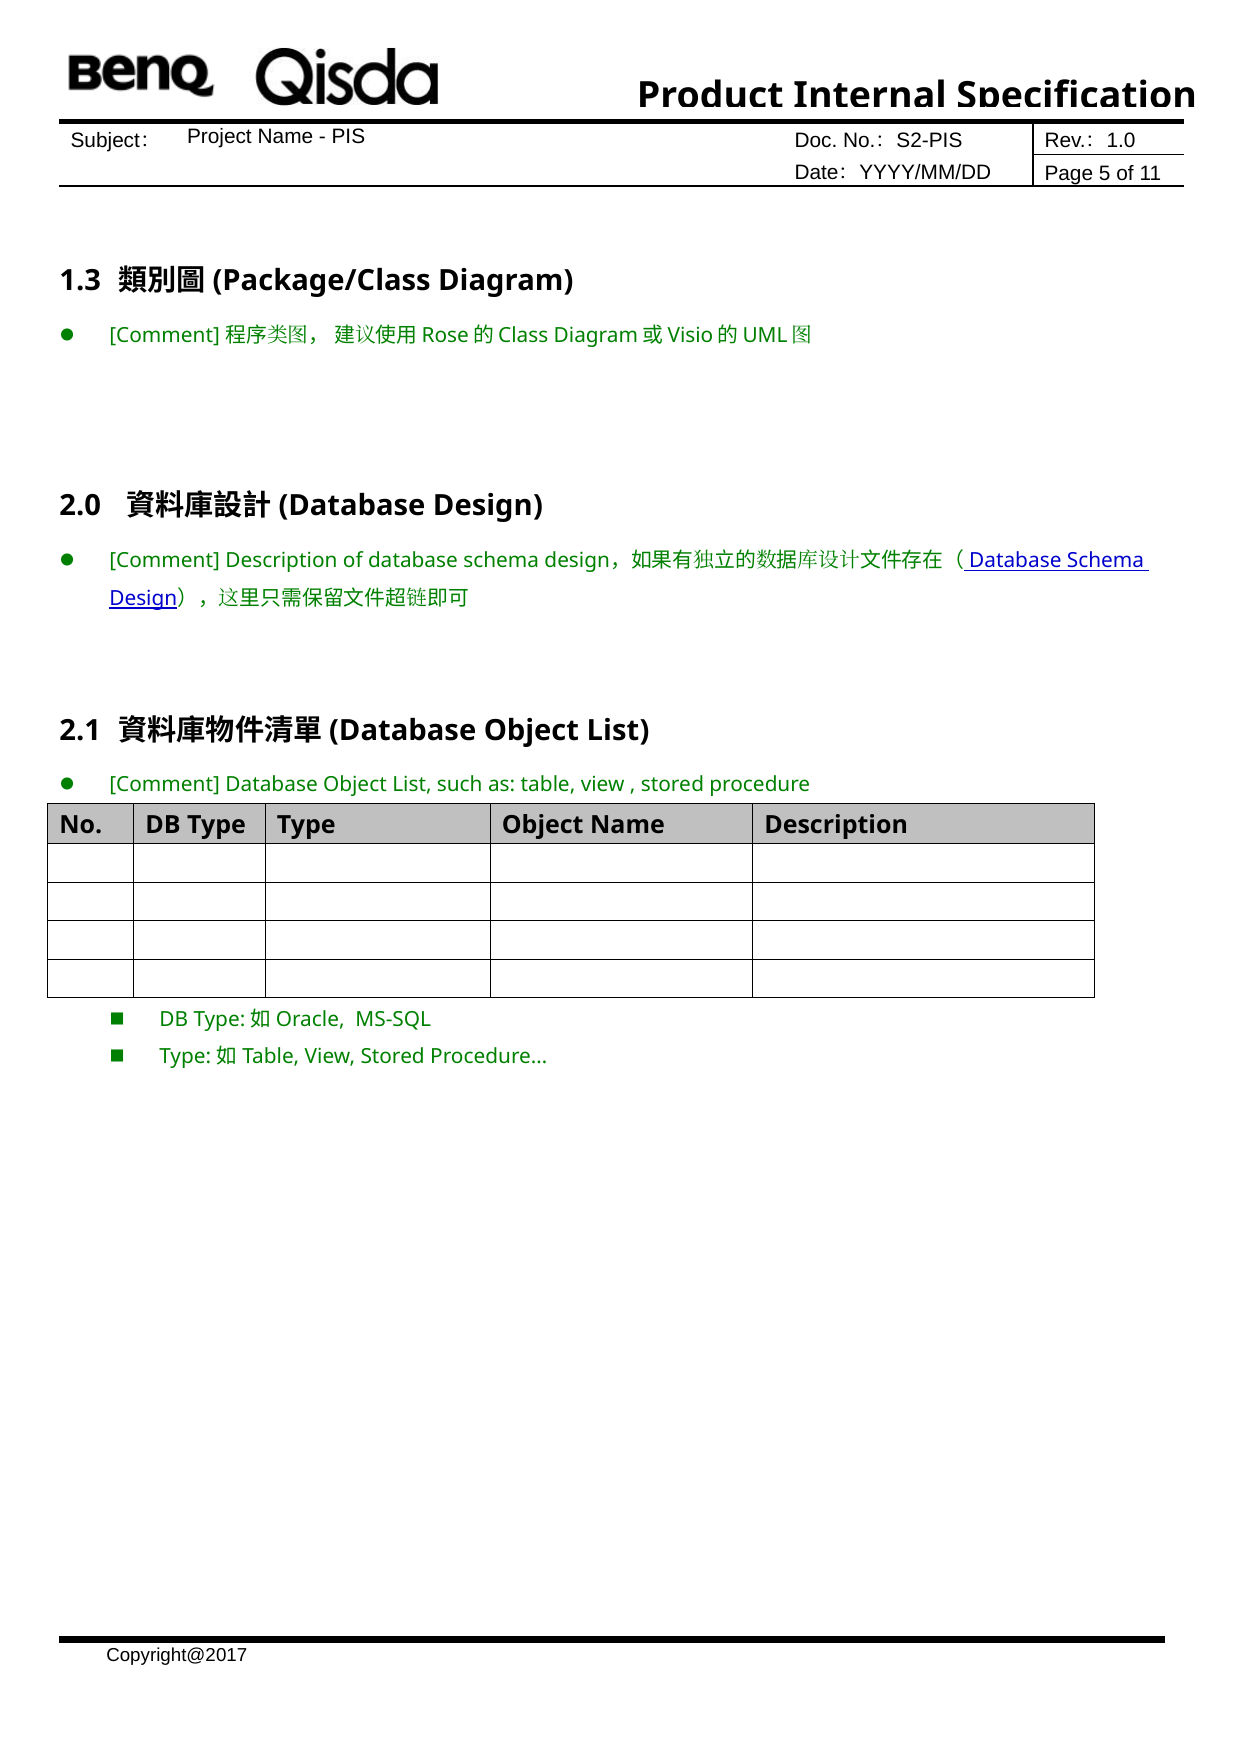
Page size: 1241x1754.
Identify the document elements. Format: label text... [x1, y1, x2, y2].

table_cell [134, 883, 265, 920]
subtitle 資料庫設計 (Database Design) [59, 465, 1181, 540]
table_cell [48, 883, 133, 920]
table_cell [753, 844, 1094, 882]
subtitle 資料庫物件清單 (Database Object List) [59, 690, 1181, 765]
table_cell [134, 960, 265, 997]
table_cell [266, 844, 490, 882]
table_header DB Type [134, 804, 265, 843]
table_cell [491, 921, 752, 959]
list [Comment] 程序类图， 建议使用Rose的Class Diagram或Visio的UML图 [59, 315, 1181, 353]
table_cell [753, 960, 1094, 997]
table_cell [48, 844, 133, 882]
list DB Type: 如Oracle, MS-SQL [109, 998, 1181, 1036]
picture [185, 0, 440, 107]
table_cell [134, 844, 265, 882]
table_cell [491, 960, 752, 997]
table_cell [48, 921, 133, 959]
table_cell [266, 883, 490, 920]
table_header No. [48, 804, 133, 843]
table_cell [266, 921, 490, 959]
table_cell [753, 883, 1094, 920]
table_cell [491, 844, 752, 882]
table_cell [134, 921, 265, 959]
list Type: 如 Table, View, Stored Procedure… [109, 1036, 1181, 1073]
table_cell [266, 960, 490, 997]
list [Comment] Description of database schema design，如果有独立的数据库设计文件存在（ Database Schema Design），这里只需保留文件超链即可 [59, 540, 1181, 615]
table_cell [491, 883, 752, 920]
table_cell [48, 960, 133, 997]
table_header Type [266, 804, 490, 843]
list [Comment] Database Object List, such as: table, view , stored procedure [59, 765, 1181, 803]
table_cell [753, 921, 1094, 959]
table_header Object Name [491, 804, 752, 843]
subtitle 類別圖 (Package/Class Diagram) [59, 240, 1181, 315]
table_header Description [753, 804, 1094, 843]
